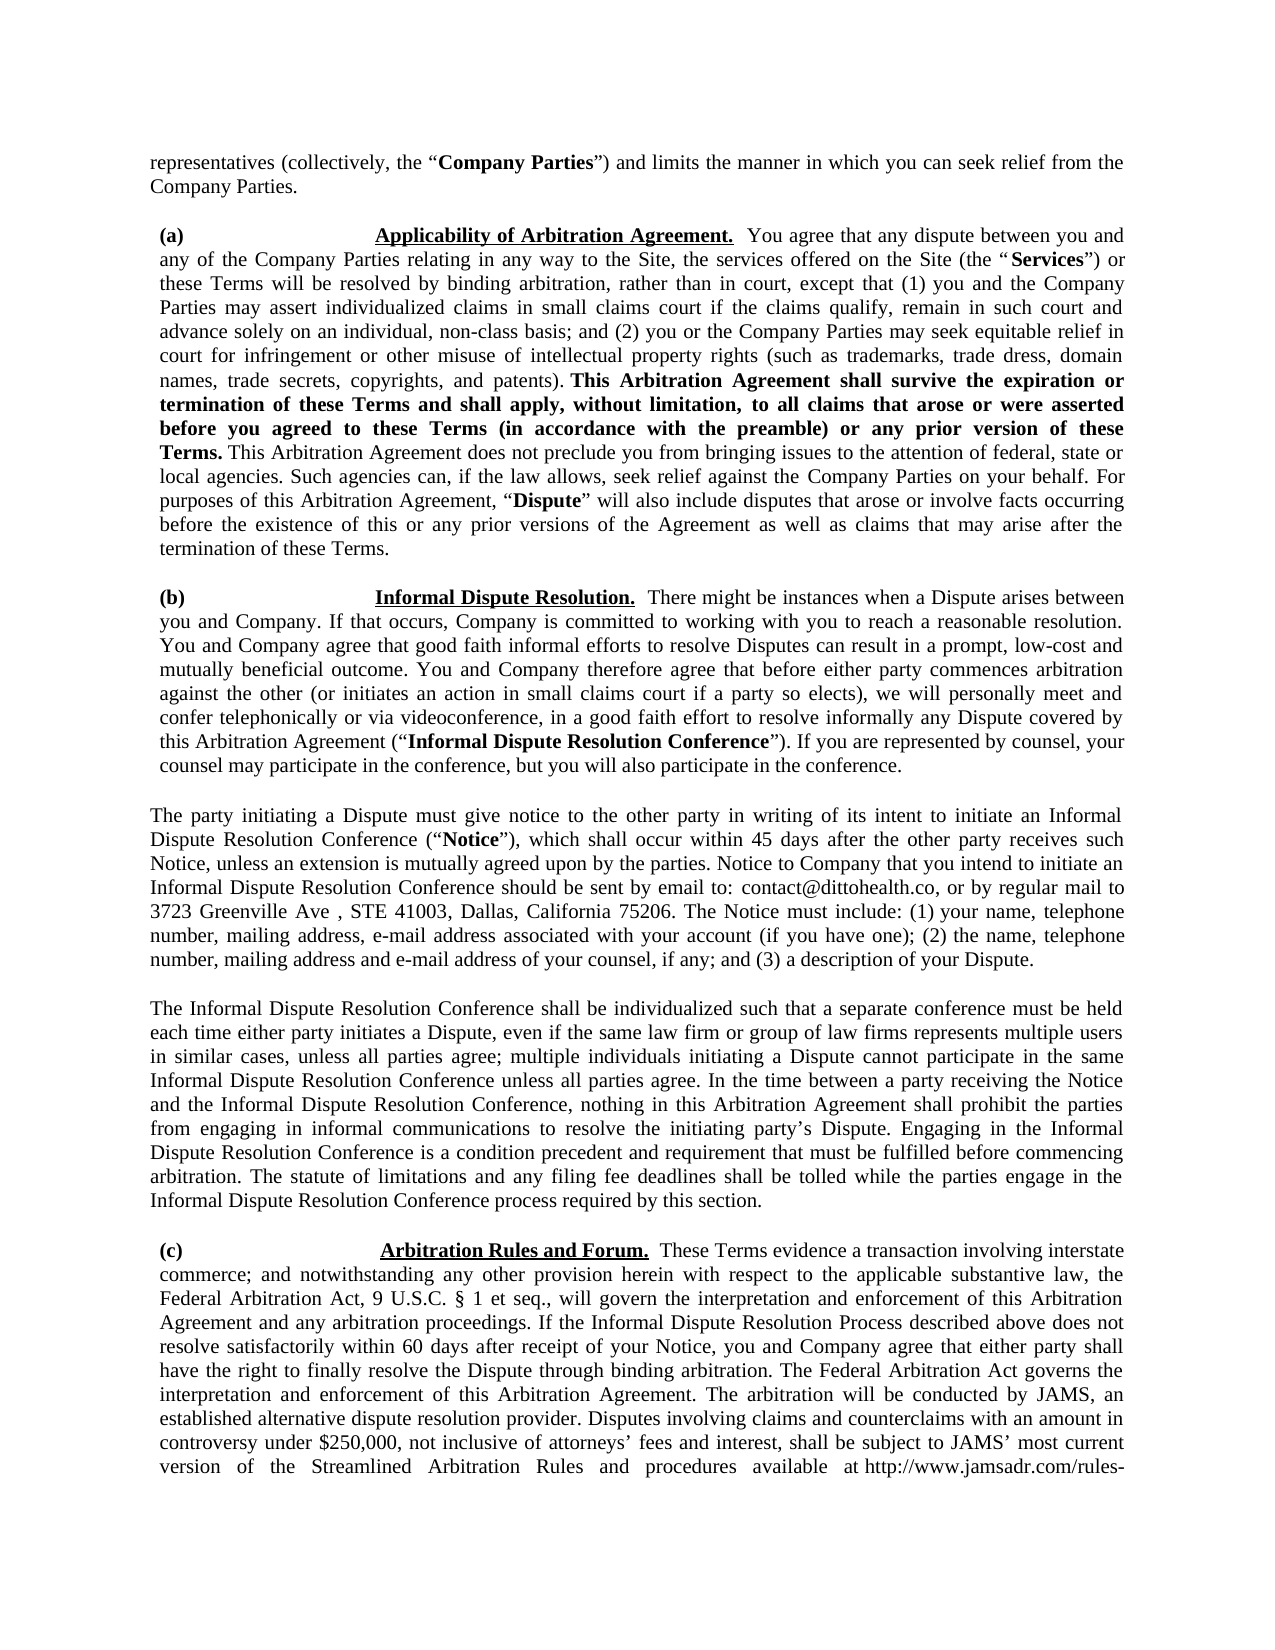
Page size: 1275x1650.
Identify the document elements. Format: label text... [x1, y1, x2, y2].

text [150, 150, 1125, 198]
list The Informal Dispute Resolution Conference shall be individualized such that a separate conference must be held each time either party initiates a Dispute, even if the same law firm or group of law firms represents multiple users in similar cases, unless all parties agree; multiple individuals initiating a Dispute cannot participate in the same Informal Dispute Resolution Conference unless all parties agree. In the time between a party receiving the Notice and the Informal Dispute Resolution Conference, nothing in this Arbitration Agreement shall prohibit the parties from engaging in informal communications to resolve the initiating party’s Dispute. Engaging in the Informal Dispute Resolution Conference is a condition precedent and requirement that must be fulfilled before commencing arbitration. The statute of limitations and any filing fee deadlines shall be tolled while the parties engage in the Informal Dispute Resolution Conference process required by this section. [150, 996, 1125, 1212]
text Applicability of Arbitration Agreement. You agree that any dispute between you and any of the Company Parties relating in any way to the Site, the services offered on the Site (the “Services”) or these Terms will be resolved by binding arbitration, rather than in court, except that (1) you and the Company Parties may assert individualized claims in small claims court if the claims qualify, remain in such court and advance solely on an individual, non-class basis; and (2) you or the Company Parties may seek equitable relief in court for infringement or other misuse of intellectual property rights (such as trademarks, trade dress, domain names, trade secrets, copyrights, and patents). This Arbitration Agreement shall survive the expiration or termination of these Terms and shall apply, without limitation, to all claims that arose or were asserted before you agreed to these Terms (in accordance with the preamble) or any prior version of these Terms. This Arbitration Agreement does not preclude you from bringing issues to the attention of federal, state or local agencies. Such agencies can, if the law allows, seek relief against the Company Parties on your behalf. For purposes of this Arbitration Agreement, “Dispute” will also include disputes that arose or involve facts occurring before the existence of this or any prior versions of the Agreement as well as claims that may arise after the termination of these Terms. [159, 223, 1125, 560]
list The party initiating a Dispute must give notice to the other party in writing of its intent to initiate an Informal Dispute Resolution Conference (“Notice”), which shall occur within 45 days after the other party receives such Notice, unless an extension is mutually agreed upon by the parties. Notice to Company that you intend to initiate an Informal Dispute Resolution Conference should be sent by email to: contact@dittohealth.co, or by regular mail to 3723 Greenville Ave , STE 41003, Dallas, California 75206. The Notice must include: (1) your name, telephone number, mailing address, e‐mail address associated with your account (if you have one); (2) the name, telephone number, mailing address and e‐mail address of your counsel, if any; and (3) a description of your Dispute. [150, 802, 1125, 971]
text Informal Dispute Resolution. There might be instances when a Dispute arises between you and Company. If that occurs, Company is committed to working with you to reach a reasonable resolution. You and Company agree that good faith informal efforts to resolve Disputes can result in a prompt, low‐cost and mutually beneficial outcome. You and Company therefore agree that before either party commences arbitration against the other (or initiates an action in small claims court if a party so elects), we will personally meet and confer telephonically or via videoconference, in a good faith effort to resolve informally any Dispute covered by this Arbitration Agreement (“Informal Dispute Resolution Conference”). If you are represented by counsel, your counsel may participate in the conference, but you will also participate in the conference. [159, 585, 1125, 777]
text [159, 1237, 1125, 1478]
